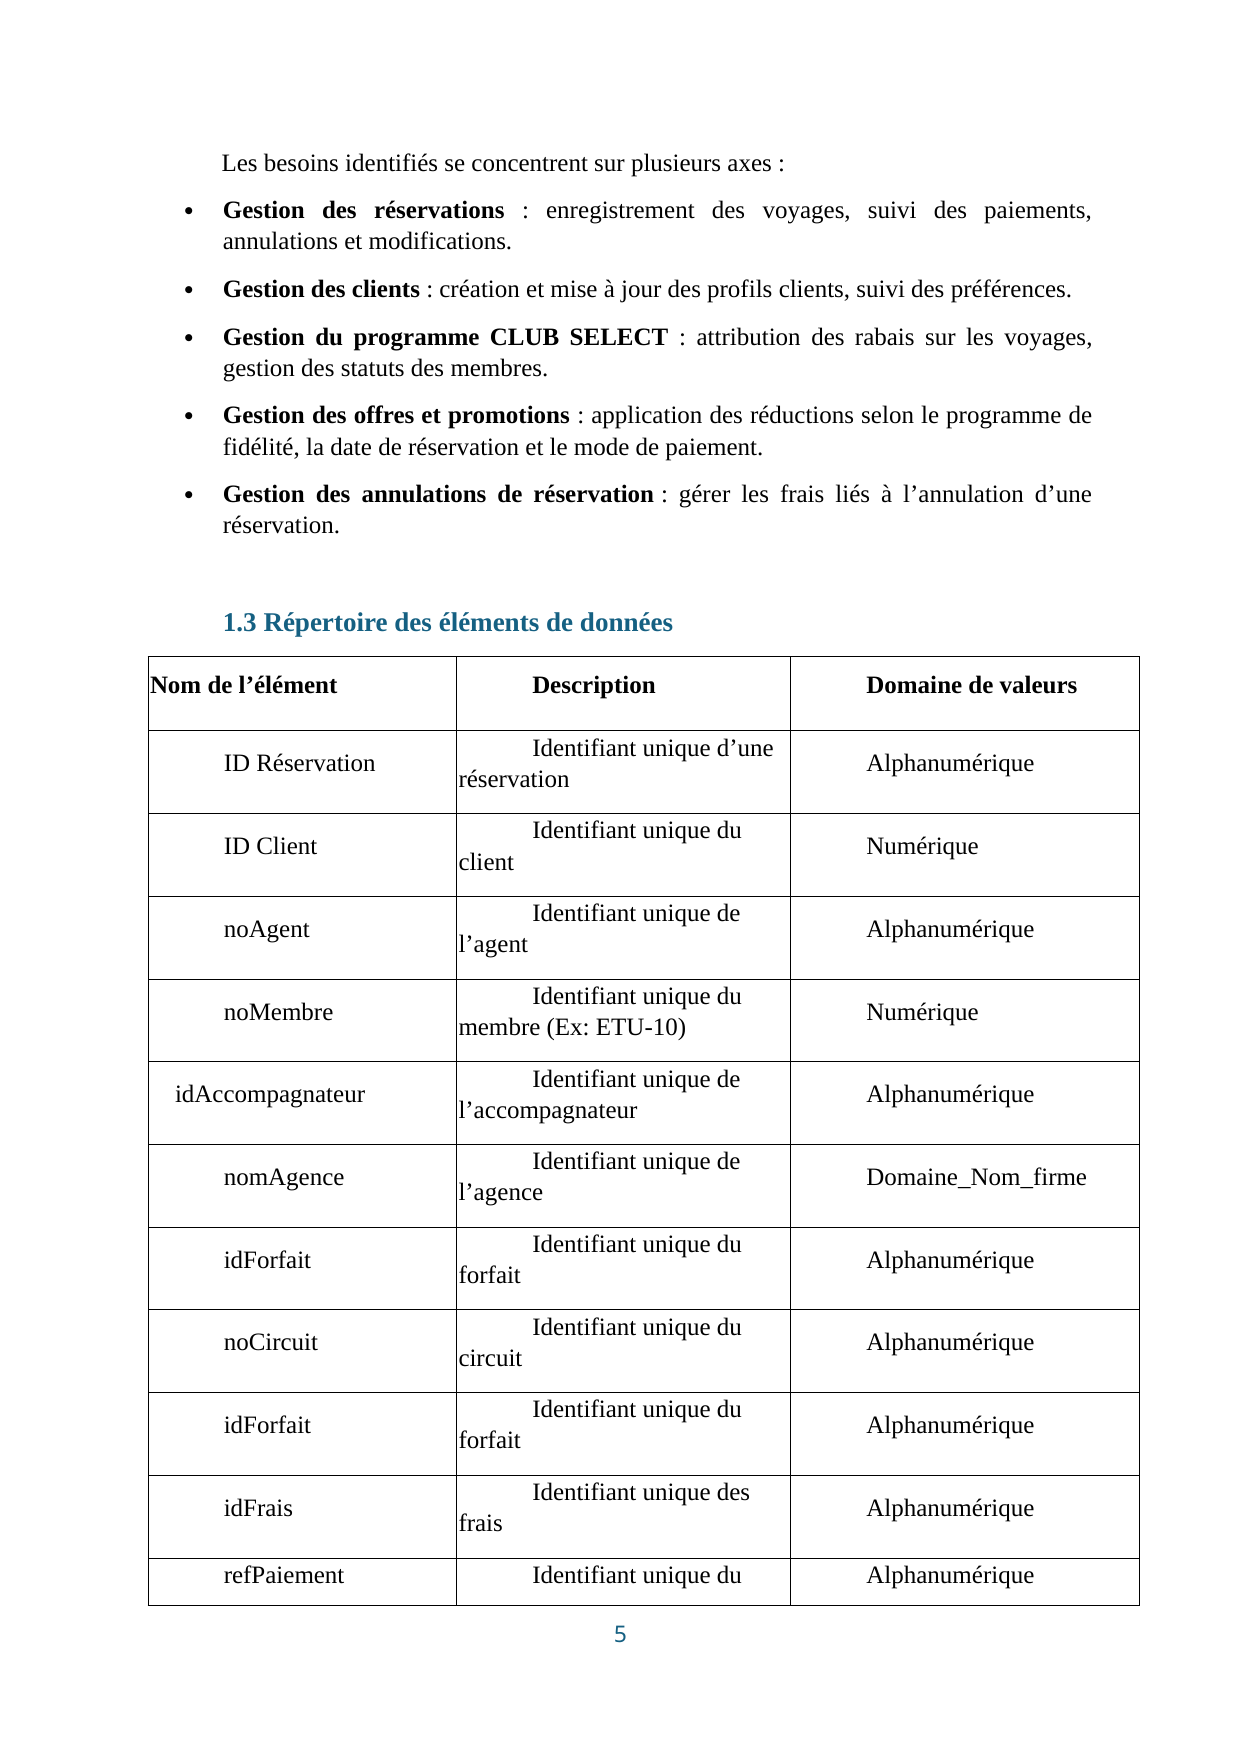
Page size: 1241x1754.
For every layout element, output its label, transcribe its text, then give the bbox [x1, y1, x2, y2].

table_header Nom de l’élément [149, 657, 456, 730]
table_cell Alphanumérique [791, 1393, 1139, 1475]
table_cell Identifiant unique d’une réservation [457, 731, 790, 813]
table_cell Numérique [791, 814, 1139, 896]
table_cell Alphanumérique [791, 1228, 1139, 1309]
text Les besoins identifiés se concentrent sur plusieurs axes : [148, 148, 1093, 176]
list Gestion des annulations de réservation : gérer les frais liés à l’annulation d’une réservation. [185, 479, 1093, 539]
table_cell Identifiant unique des frais [457, 1476, 790, 1557]
table_cell Alphanumérique [791, 1310, 1139, 1392]
table_cell Identifiant unique du paiement [457, 1559, 790, 1605]
table_cell Identifiant unique de l’agence [457, 1145, 790, 1227]
list 1.3 Répertoire des éléments de données [223, 606, 1093, 637]
table_cell Identifiant unique de l’accompagnateur [457, 1062, 790, 1144]
table_cell Alphanumérique [791, 1476, 1139, 1557]
table_cell ID Client [149, 814, 456, 896]
list Gestion des réservations : enregistrement des voyages, suivi des paiements, annulations et modifications. [185, 195, 1093, 255]
table_cell noMembre [149, 980, 456, 1061]
table_cell Domaine_Nom_firme [791, 1145, 1139, 1227]
table_cell nomAgence [149, 1145, 456, 1227]
table_cell noCircuit [149, 1310, 456, 1392]
list Gestion des clients : création et mise à jour des profils clients, suivi des préférences. [185, 274, 1093, 303]
table_cell idForfait [149, 1228, 456, 1309]
table_cell Alphanumérique [791, 1062, 1139, 1144]
list Gestion du programme CLUB SELECT : attribution des rabais sur les voyages, gestion des statuts des membres. [185, 322, 1093, 382]
table_cell refPaiement [149, 1559, 456, 1605]
table_header Domaine de valeurs [791, 657, 1139, 730]
table_cell Identifiant unique du membre (Ex: ETU-10) [457, 980, 790, 1061]
table_cell idForfait [149, 1393, 456, 1475]
list Gestion des offres et promotions : application des réductions selon le programme de fidélité, la date de réservation et le mode de paiement. [185, 401, 1093, 460]
table_cell Alphanumérique [791, 897, 1139, 978]
table_cell Identifiant unique du forfait [457, 1393, 790, 1475]
table_cell Identifiant unique de l’agent [457, 897, 790, 978]
table_cell idAccompagnateur [149, 1062, 456, 1144]
table_cell Numérique [791, 980, 1139, 1061]
table_cell Identifiant unique du circuit [457, 1310, 790, 1392]
table_cell idFrais [149, 1476, 456, 1557]
table_cell Alphanumérique [791, 731, 1139, 813]
table_header Description [457, 657, 790, 730]
table_cell ID Réservation [149, 731, 456, 813]
table_cell Identifiant unique du forfait [457, 1228, 790, 1309]
table_cell noAgent [149, 897, 456, 978]
table_cell Alphanumérique [791, 1559, 1139, 1605]
table_cell Identifiant unique du client [457, 814, 790, 896]
